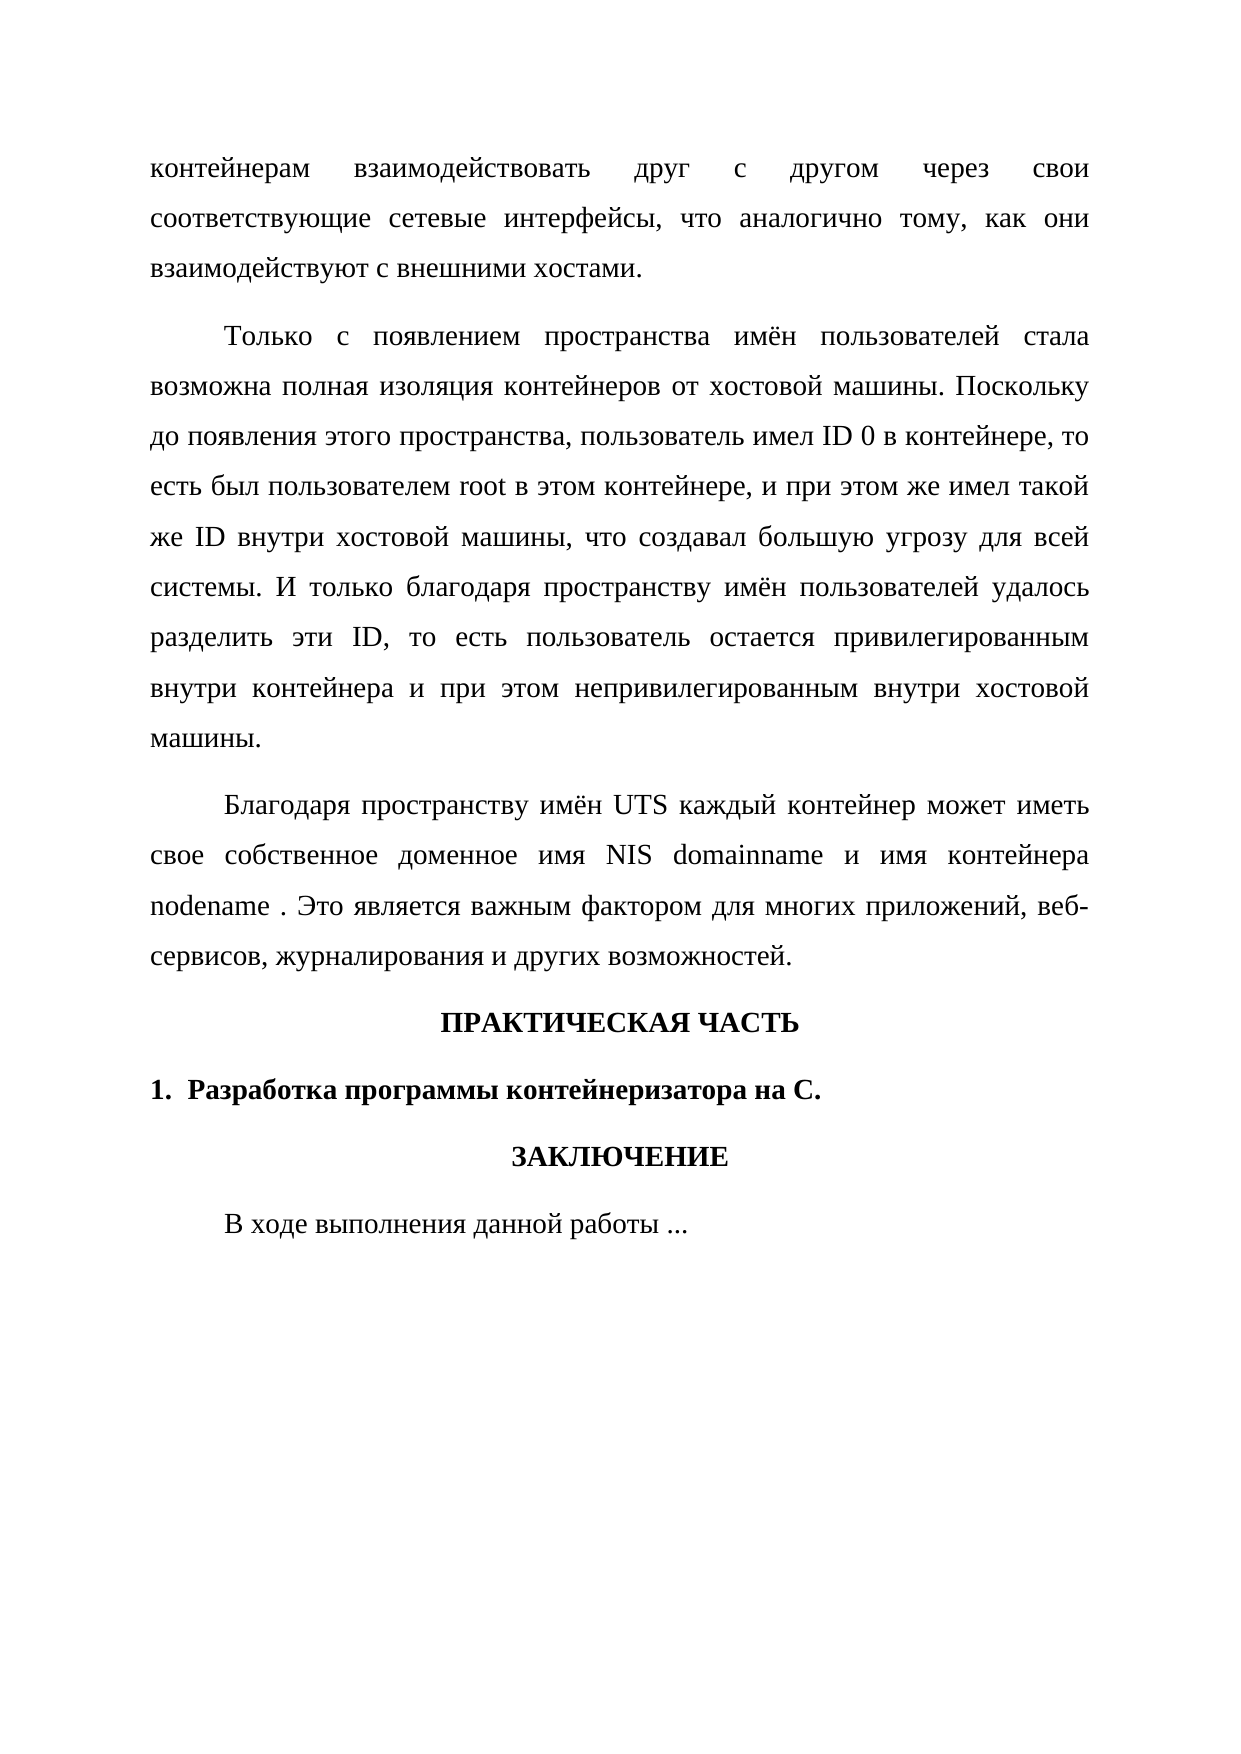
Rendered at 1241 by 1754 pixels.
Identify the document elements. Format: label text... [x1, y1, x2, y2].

text В ходе выполнения данной работы ... [224, 1206, 1090, 1239]
subtitle ПРАКТИЧЕСКАЯ ЧАСТЬ [150, 1005, 1090, 1038]
subtitle ЗАКЛЮЧЕНИЕ [150, 1139, 1090, 1172]
subtitle Разработка программы контейнеризатора на С. [150, 1072, 1090, 1106]
text Благодаря пространству имён UTS каждый контейнер может иметь свое собственное доменное имя NIS domainname и имя контейнера nodename . Это является важным фактором для многих приложений, веб-сервисов, журналирования и других возможностей. [150, 787, 1090, 972]
text Только с появлением пространства имён пользователей стала возможна полная изоляция контейнеров от хостовой машины. Поскольку до появления этого пространства, пользователь имел ID 0 в контейнере, то есть был пользователем root в этом контейнере, и при этом же имел такой же ID внутри хостовой машины, что создавал большую угрозу для всей системы. И только благодаря пространству имён пользователей удалось разделить эти ID, то есть пользователь остается привилегированным внутри контейнера и при этом непривилегированным внутри хостовой машины. [150, 318, 1090, 754]
